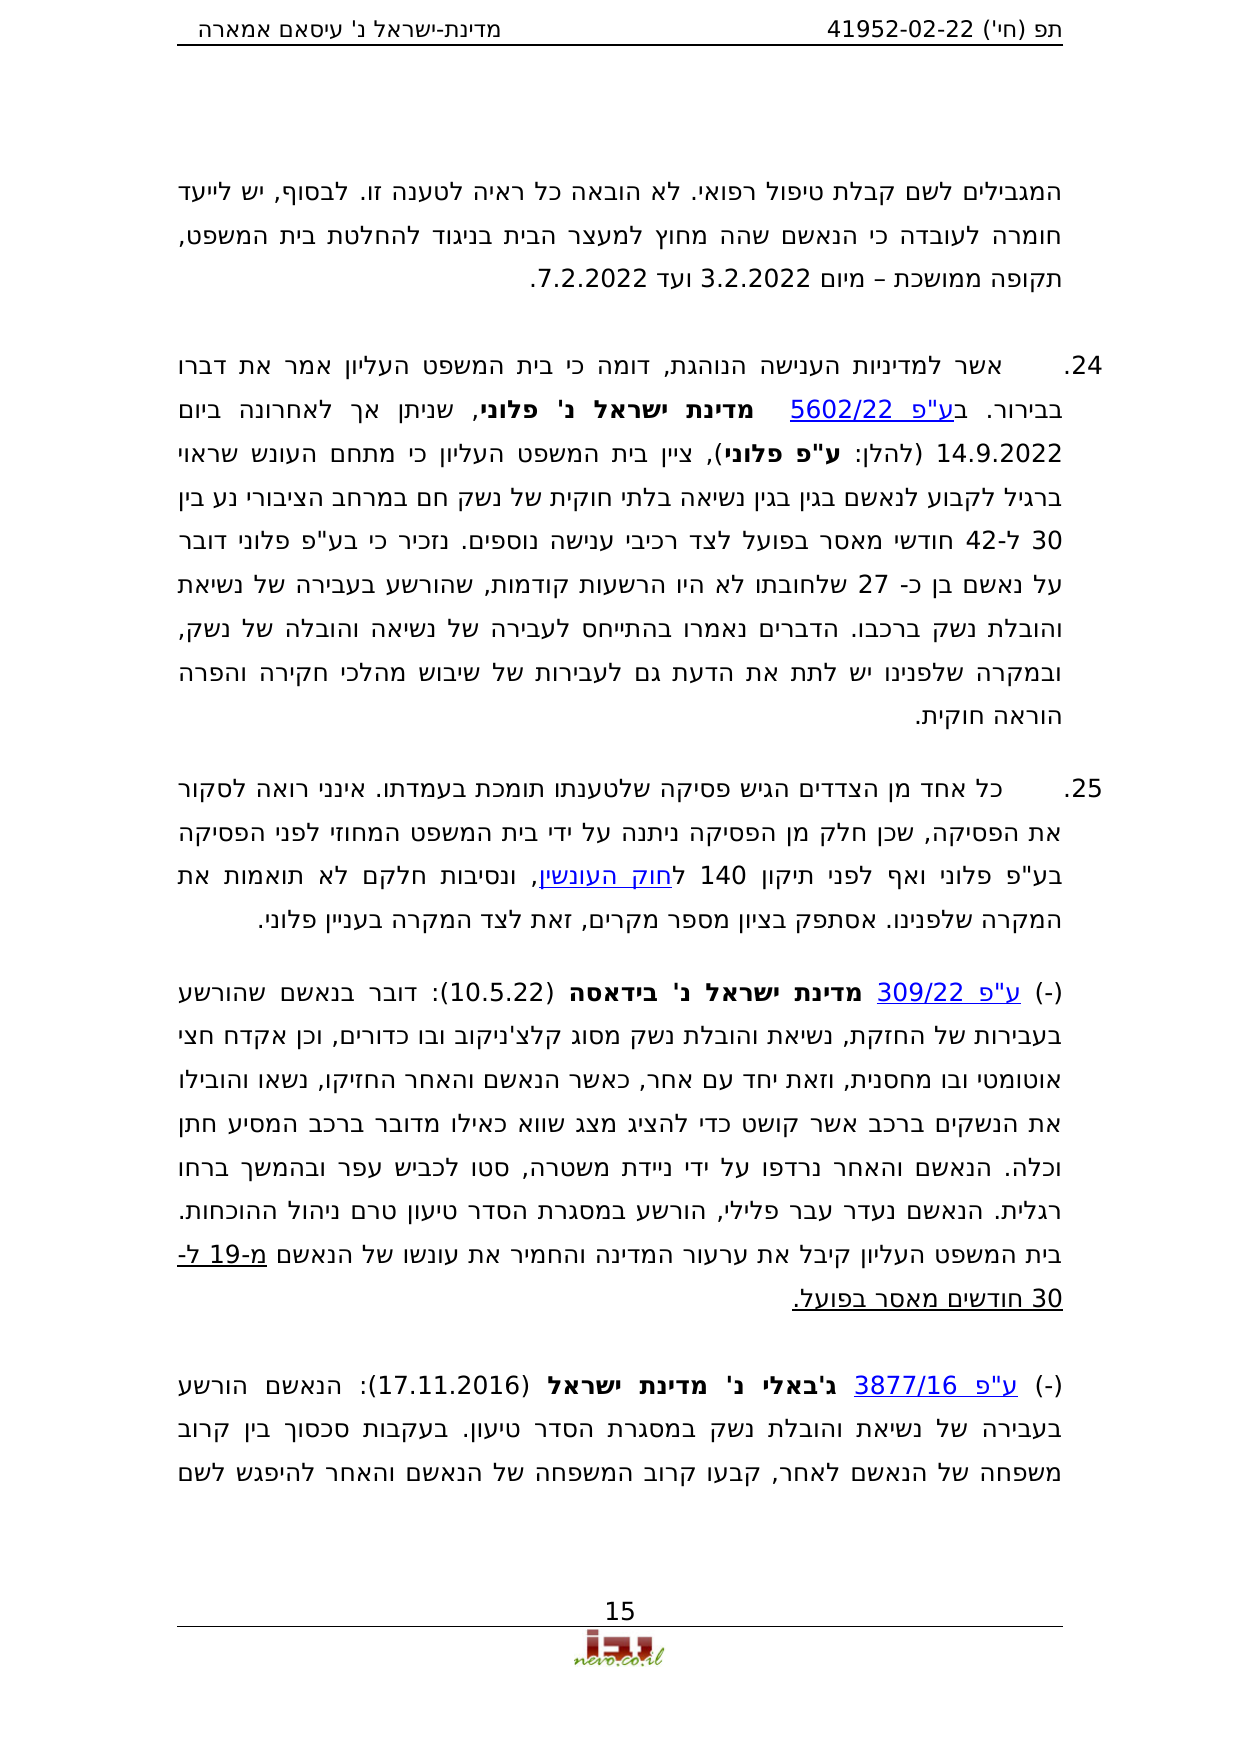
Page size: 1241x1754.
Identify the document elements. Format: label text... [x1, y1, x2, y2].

text (-) ע"פ 309/22 מדינת ישראל נ' בידאסה (10.5.22): דובר בנאשם שהורשע בעבירות של החזקת, נשיאת והובלת נשק מסוג קלצ'ניקוב ובו כדורים, וכן אקדח חצי אוטומטי ובו מחסנית, וזאת יחד עם אחר, כאשר הנאשם והאחר החזיקו, נשאו והובילו את הנשקים ברכב אשר קושט כדי להציג מצג שווא כאילו מדובר ברכב המסיע חתן וכלה. הנאשם והאחר נרדפו על ידי ניידת משטרה, סטו לכביש עפר ובהמשך ברחו רגלית. הנאשם נעדר עבר פלילי, הורשע במסגרת הסדר טיעון טרם ניהול ההוכחות. בית המשפט העליון קיבל את ערעור המדינה והחמיר את עונשו של הנאשם מ-19 ל- 30 חודשים מאסר בפועל. [177, 978, 1063, 1313]
picture [574, 1629, 666, 1667]
list אשר למדיניות הענישה הנוהגת, דומה כי בית המשפט העליון אמר את דברו בבירור. בע"פ 5602/22 מדינת ישראל נ' פלוני, שניתן אך לאחרונה ביום 14.9.2022 (להלן: ע"פ פלוני), ציין בית המשפט העליון כי מתחם העונש שראוי ברגיל לקבוע לנאשם בגין בגין נשיאה בלתי חוקית של נשק חם במרחב הציבורי נע בין 30 ל-42 חודשי מאסר בפועל לצד רכיבי ענישה נוספים. נזכיר כי בע"פ פלוני דובר על נאשם בן כ- 27 שלחובתו לא היו הרשעות קודמות, שהורשע בעבירה של נשיאת והובלת נשק ברכבו. הדברים נאמרו בהתייחס לעבירה של נשיאה והובלה של נשק, ובמקרה שלפנינו יש לתת את הדעת גם לעבירות של שיבוש מהלכי חקירה והפרה הוראה חוקית. [177, 352, 1063, 731]
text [177, 1371, 1063, 1488]
list כל אחד מן הצדדים הגיש פסיקה שלטענתו תומכת בעמדתו. אינני רואה לסקור את הפסיקה, שכן חלק מן הפסיקה ניתנה על ידי בית המשפט המחוזי לפני הפסיקה בע"פ פלוני ואף לפני תיקון 140 לחוק העונשין, ונסיבות חלקם לא תואמות את המקרה שלפנינו. אסתפק בציון מספר מקרים, זאת לצד המקרה בעניין פלוני. [177, 774, 1063, 934]
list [177, 177, 1063, 294]
